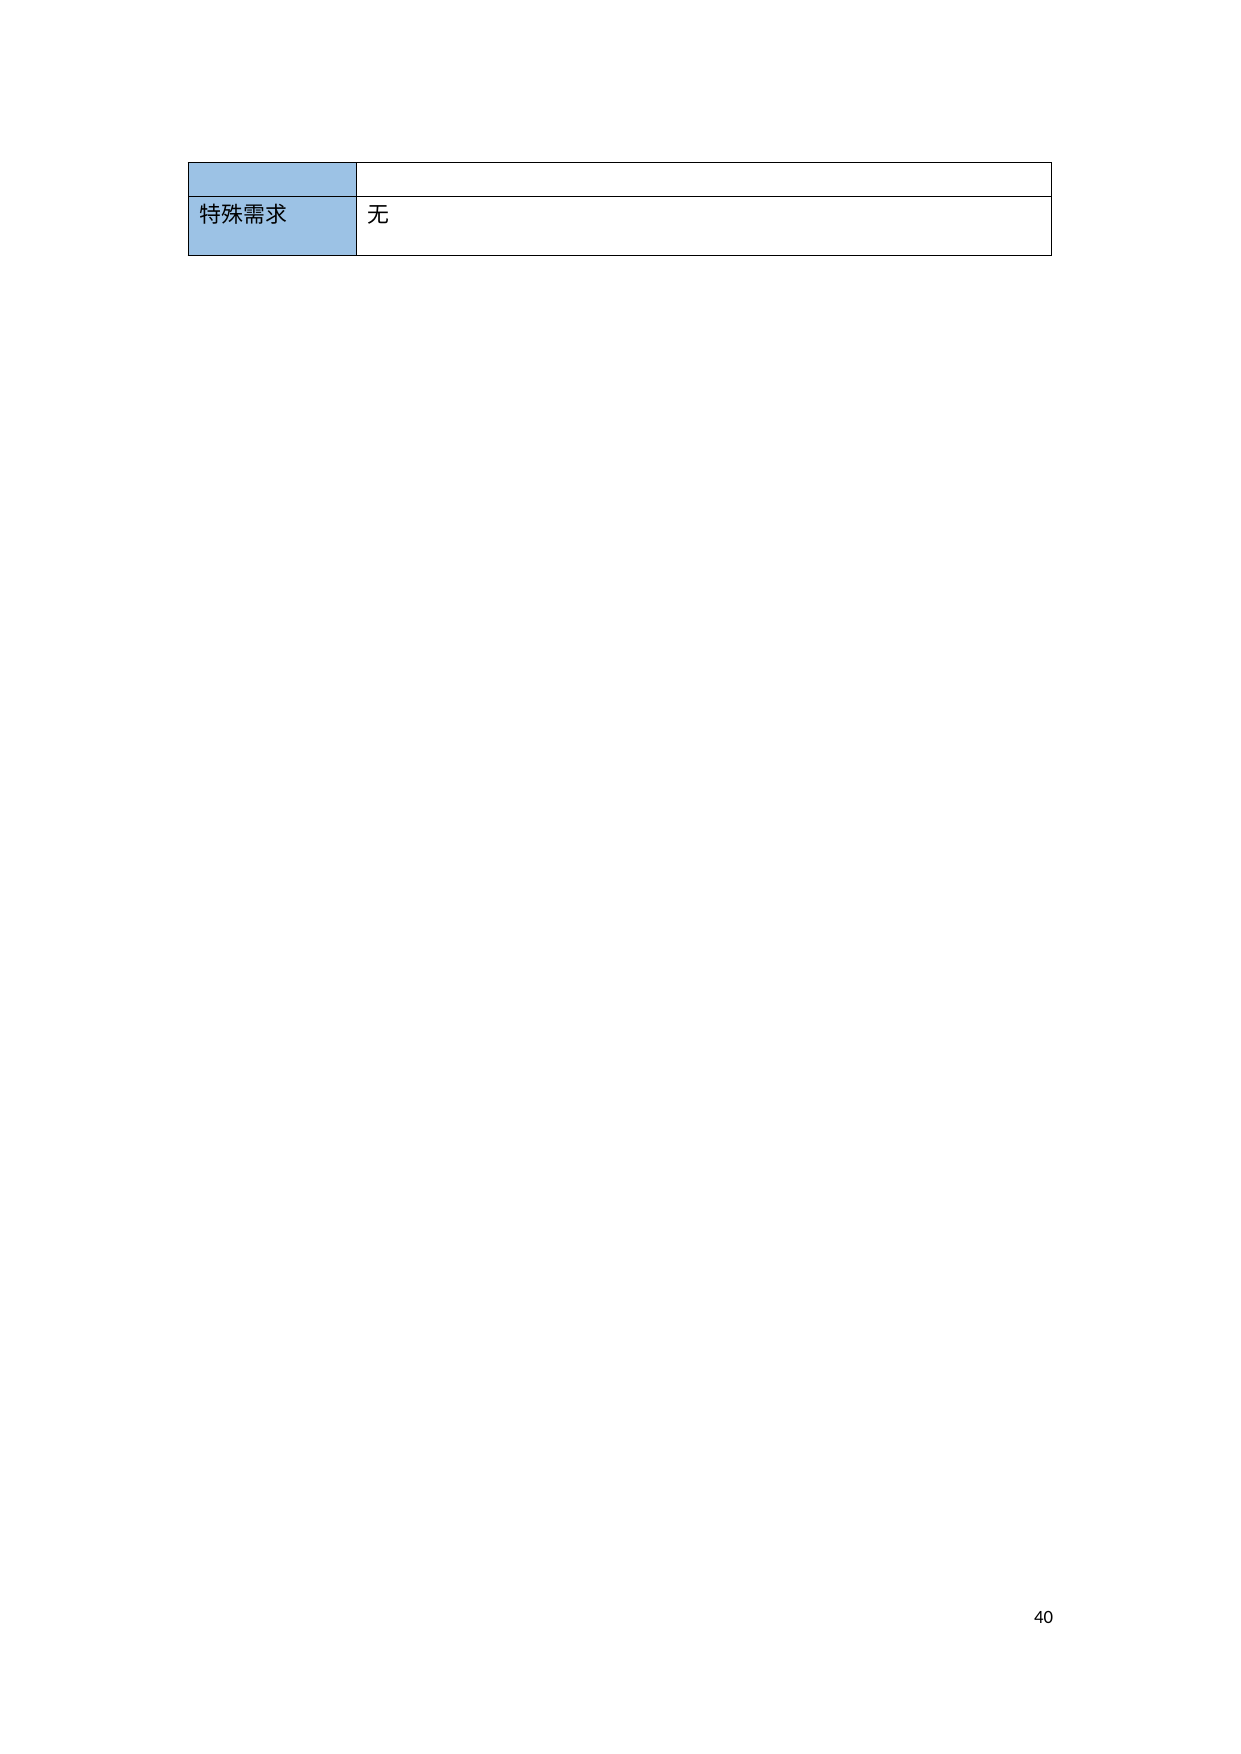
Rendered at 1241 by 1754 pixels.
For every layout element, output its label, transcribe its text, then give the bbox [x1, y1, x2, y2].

table_cell 扩展流程 [189, 163, 356, 196]
table_cell 无 [357, 197, 1051, 255]
table_cell 特殊需求 [189, 197, 356, 255]
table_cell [357, 163, 1051, 196]
